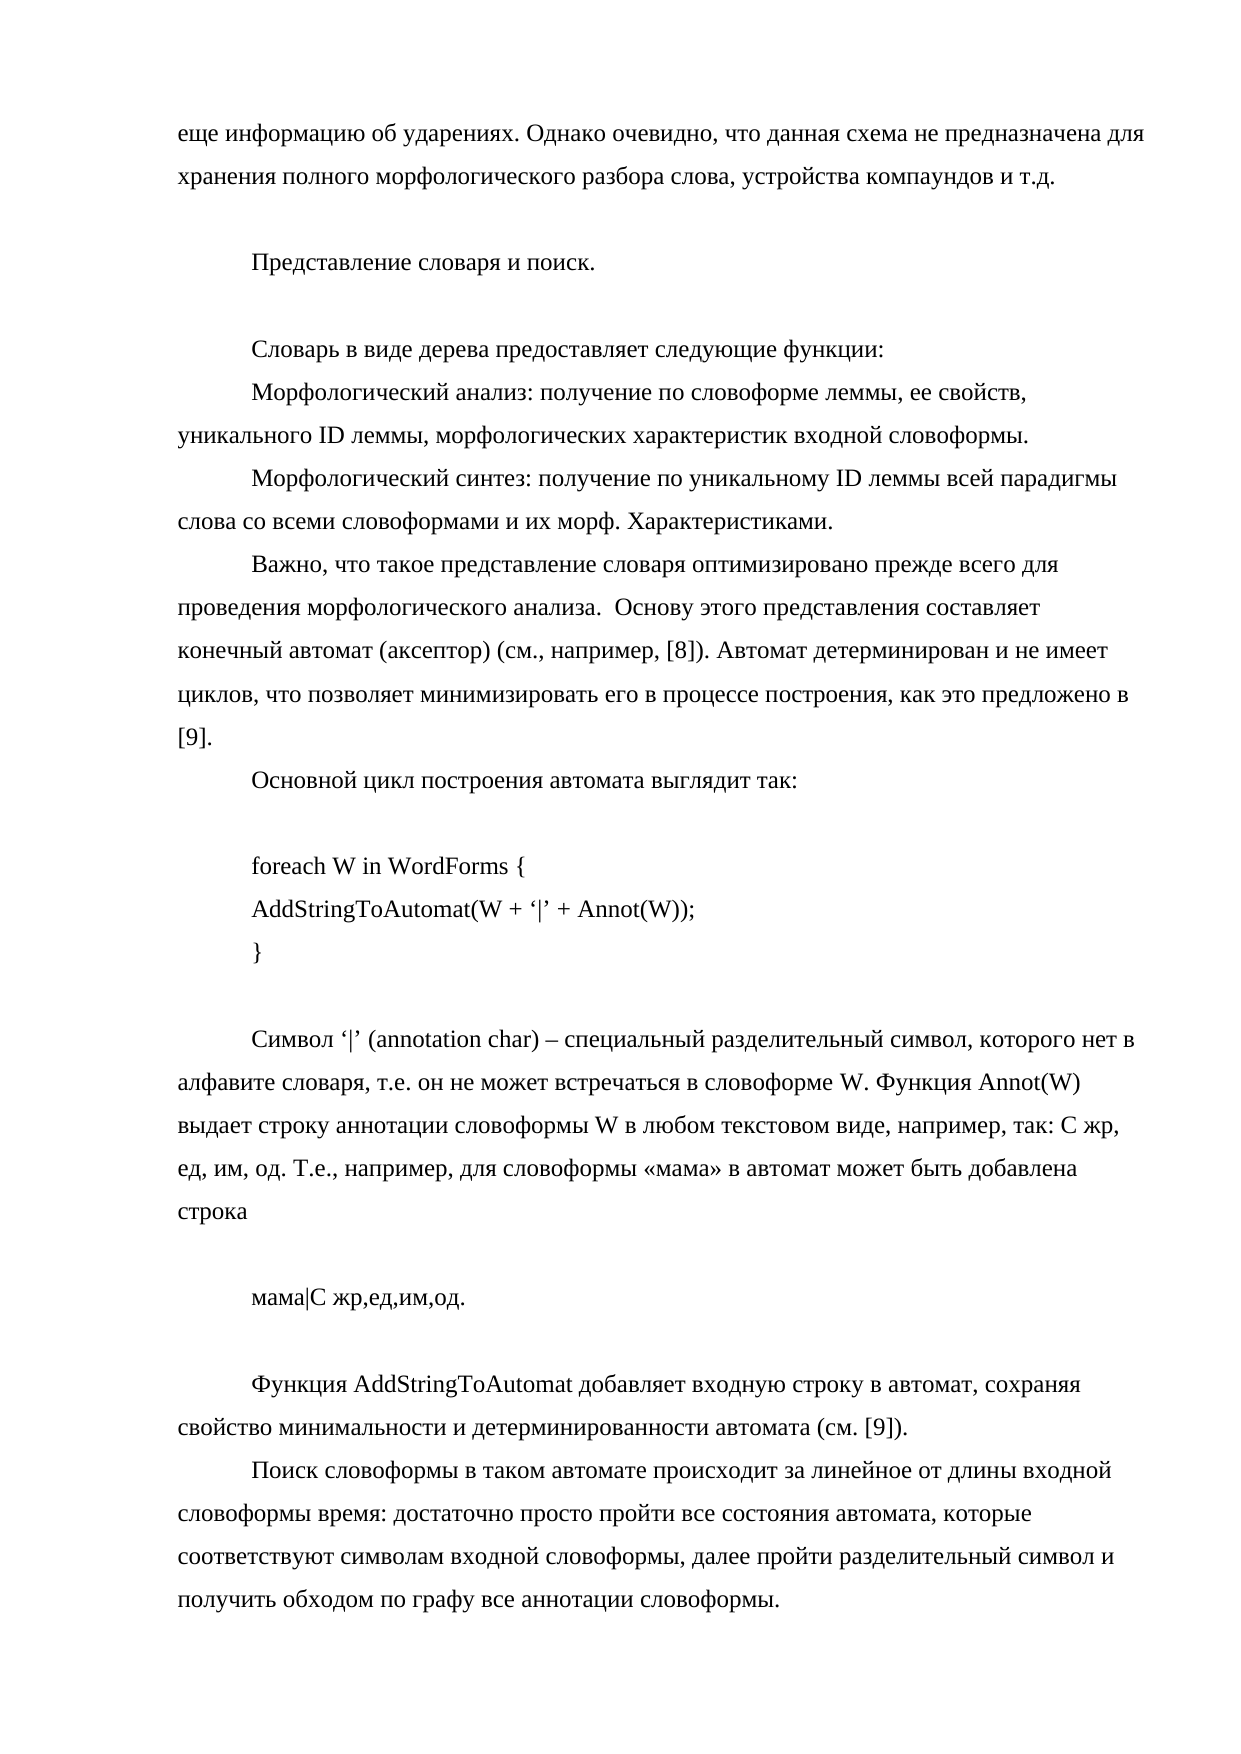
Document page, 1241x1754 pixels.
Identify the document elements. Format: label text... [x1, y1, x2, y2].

text Представление словаря и поиск. [177, 247, 1152, 276]
text foreach W in WordForms { [177, 851, 1152, 880]
text Символ ‘|’ (annotation char) – специальный разделительный символ, которого нет в алфавите словаря, т.е. он не может встречаться в словоформе W. Функция Annot(W) выдает строку аннотации словоформы W в любом текстовом виде, например, так: С жр, ед, им, од. Т.е., например, для словоформы «мама» в автомат может быть добавлена строка [177, 1024, 1152, 1225]
text Функция AddStringToAutomat добавляет входную строку в автомат, сохраняя свойство минимальности и детерминированности автомата (см. [9]). [177, 1369, 1152, 1441]
text Поиск словоформы в таком автомате происходит за линейное от длины входной словоформы время: достаточно просто пройти все состояния автомата, которые соответствуют символам входной словоформы, далее пройти разделительный символ и получить обходом по графу все аннотации словоформы. [177, 1455, 1152, 1613]
text Основной цикл построения автомата выглядит так: [177, 765, 1152, 794]
text Словарь в виде дерева предоставляет следующие функции: [177, 334, 1152, 362]
text Морфологический анализ: получение по словоформе леммы, ее свойств, уникального ID леммы, морфологических характеристик входной словоформы. [177, 377, 1152, 449]
text Морфологический синтез: получение по уникальному ID леммы всей парадигмы слова со всеми словоформами и их морф. Характеристиками. [177, 463, 1152, 535]
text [177, 118, 1152, 190]
text Важно, что такое представление словаря оптимизировано прежде всего для проведения морфологического анализа. Основу этого представления составляет конечный автомат (аксептор) (см., например, [8]). Автомат детерминирован и не имеет циклов, что позволяет минимизировать его в процессе построения, как это предложено в [9]. [177, 549, 1152, 751]
text AddStringToAutomat(W + ‘|’ + Annot(W)); [177, 894, 1152, 923]
text } [177, 937, 1152, 966]
text мама|С жр,ед,им,од. [177, 1282, 1152, 1311]
